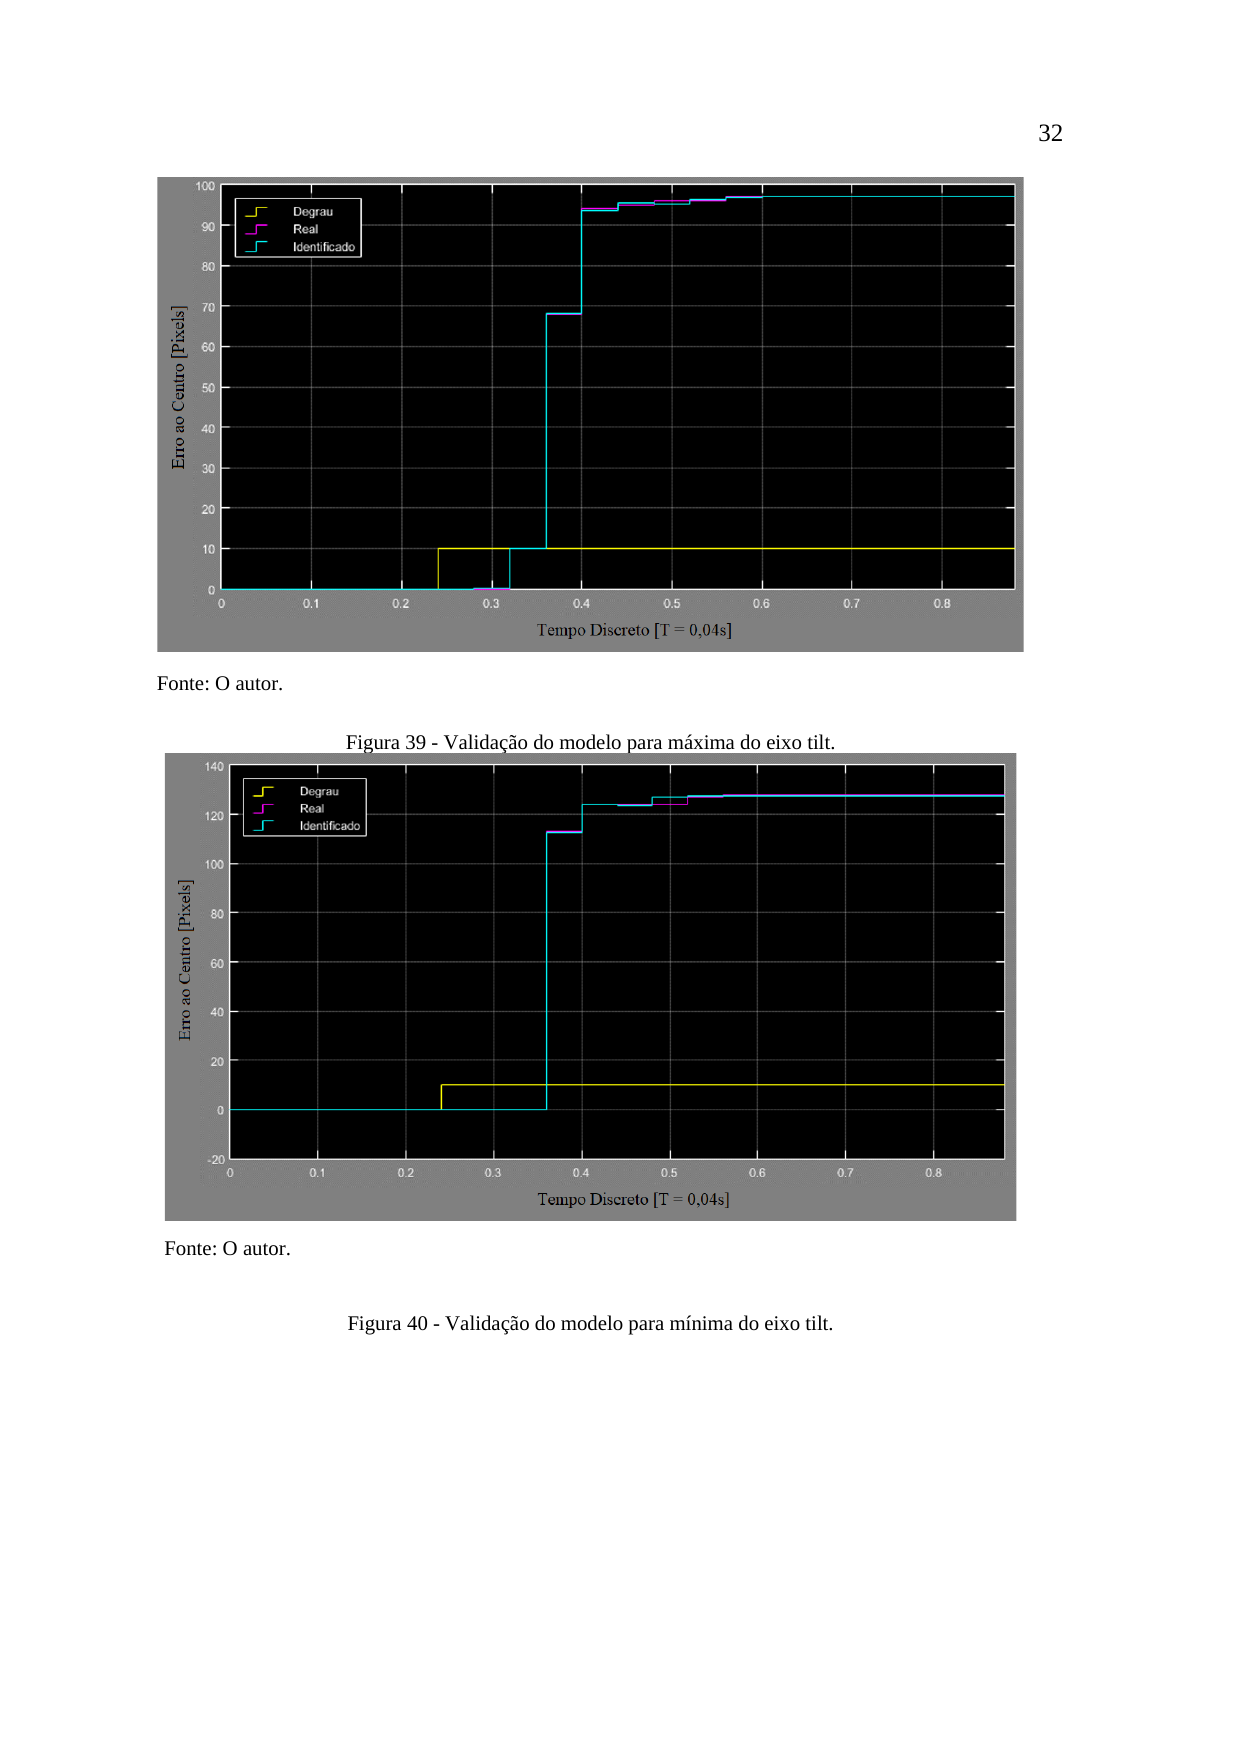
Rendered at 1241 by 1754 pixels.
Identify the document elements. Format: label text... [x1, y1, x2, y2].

picture [164, 753, 1017, 1221]
text Figura - Validação do modelo para máxima do eixo tilt. [118, 657, 1063, 754]
text Figura - Validação do modelo para mínima do eixo tilt. [118, 1226, 1063, 1334]
picture [157, 177, 1024, 652]
